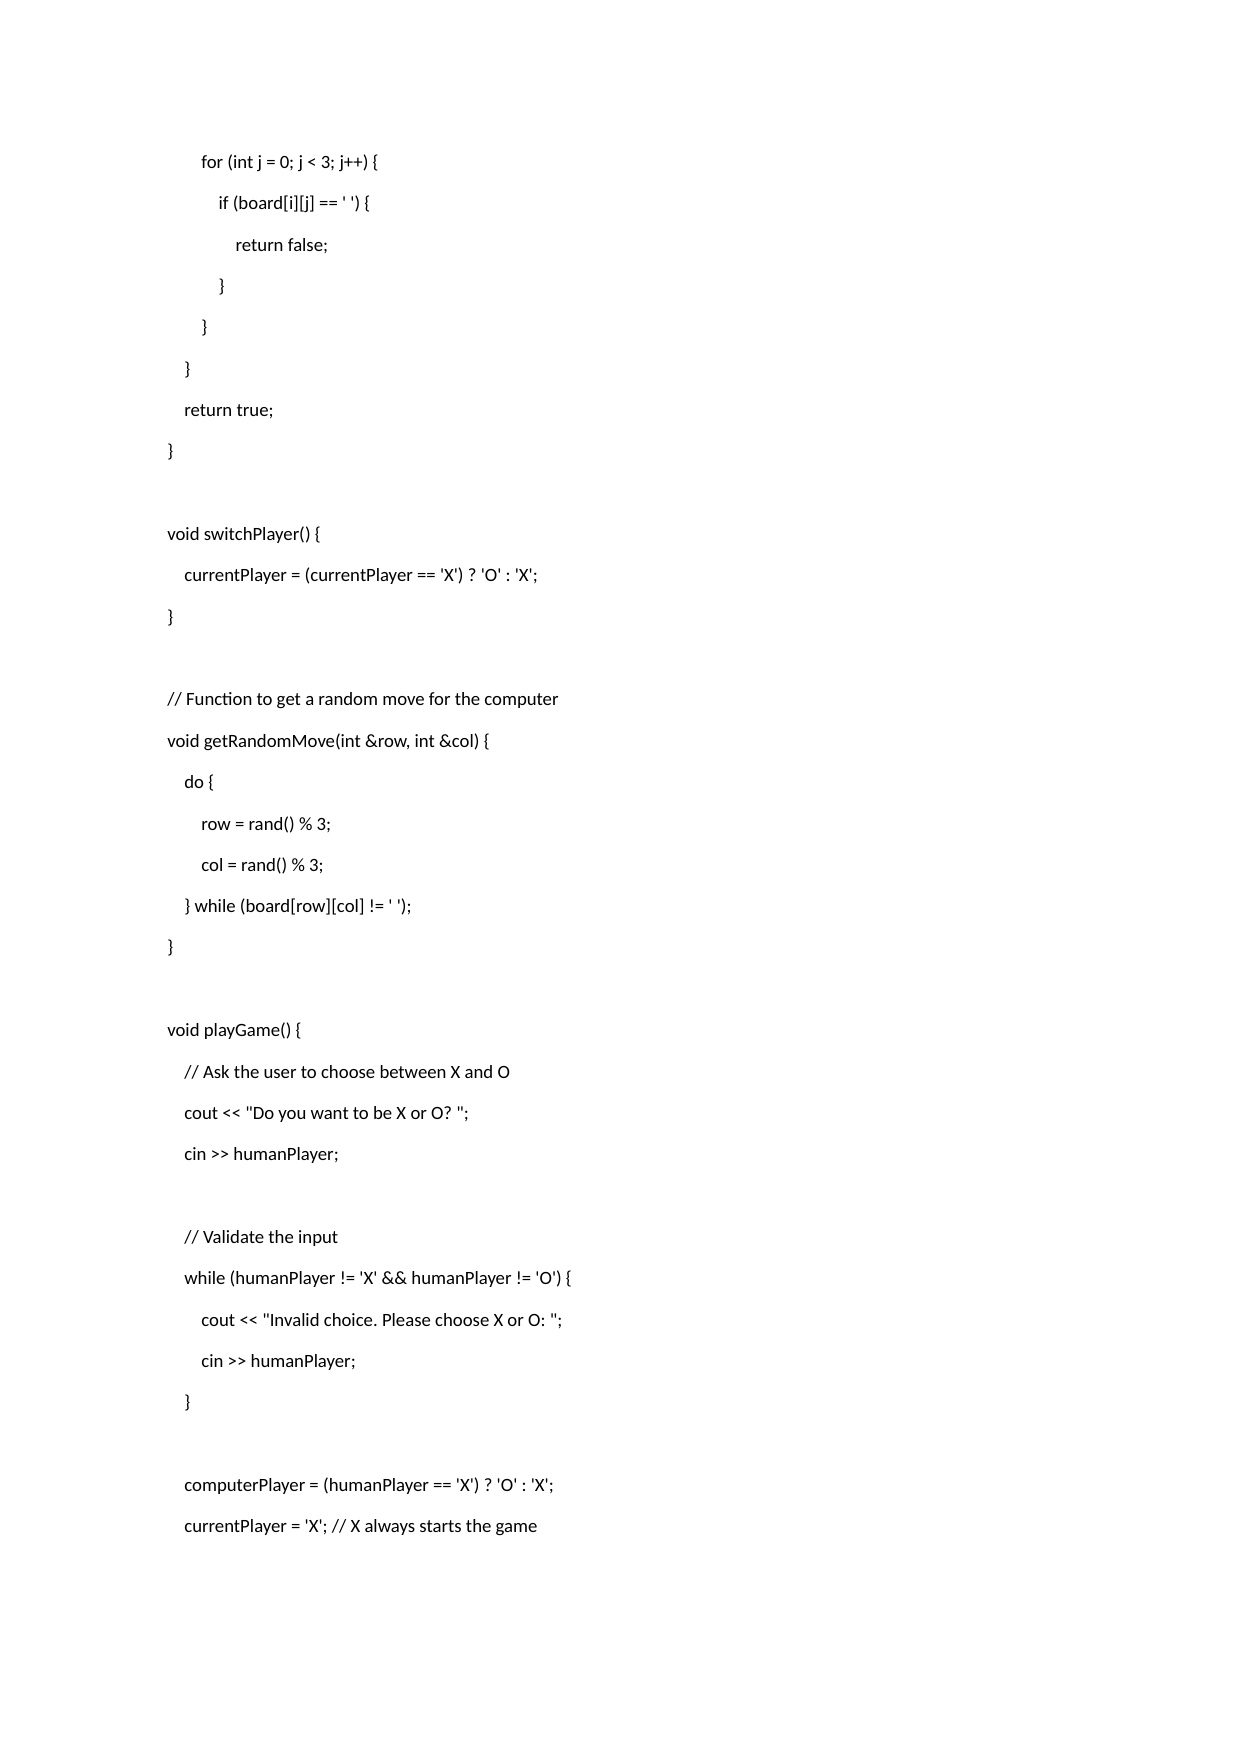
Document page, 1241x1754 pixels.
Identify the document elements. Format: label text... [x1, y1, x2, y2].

text cin >> humanPlayer; [150, 1349, 1090, 1372]
text if (board[i][j] == ' ') { [150, 191, 1090, 214]
text // Function to get a random move for the computer [150, 688, 1090, 711]
text // Validate the input [150, 1225, 1090, 1248]
text void switchPlayer() { [150, 522, 1090, 545]
text // Ask the user to choose between X and O [150, 1060, 1090, 1083]
text } [150, 936, 1090, 959]
text } [150, 605, 1090, 628]
text computerPlayer = (humanPlayer == 'X') ? 'O' : 'X'; [150, 1473, 1090, 1496]
text for (int j = 0; j < 3; j++) { [150, 150, 1090, 173]
text row = rand() % 3; [150, 812, 1090, 834]
text while (humanPlayer != 'X' && humanPlayer != 'O') { [150, 1267, 1090, 1289]
text void getRandomMove(int &row, int &col) { [150, 729, 1090, 752]
text cout << "Do you want to be X or O? "; [150, 1101, 1090, 1124]
text col = rand() % 3; [150, 853, 1090, 876]
text cout << "Invalid choice. Please choose X or O: "; [150, 1308, 1090, 1331]
text do { [150, 770, 1090, 793]
text } [150, 357, 1090, 380]
text } [150, 1391, 1090, 1413]
text return true; [150, 398, 1090, 421]
text cin >> humanPlayer; [150, 1142, 1090, 1165]
text } [150, 274, 1090, 297]
text return false; [150, 233, 1090, 256]
text } while (board[row][col] != ' '); [150, 894, 1090, 917]
text currentPlayer = 'X'; // X always starts the game [150, 1515, 1090, 1538]
text } [150, 315, 1090, 338]
text void playGame() { [150, 1018, 1090, 1041]
text currentPlayer = (currentPlayer == 'X') ? 'O' : 'X'; [150, 563, 1090, 586]
text } [150, 439, 1090, 462]
